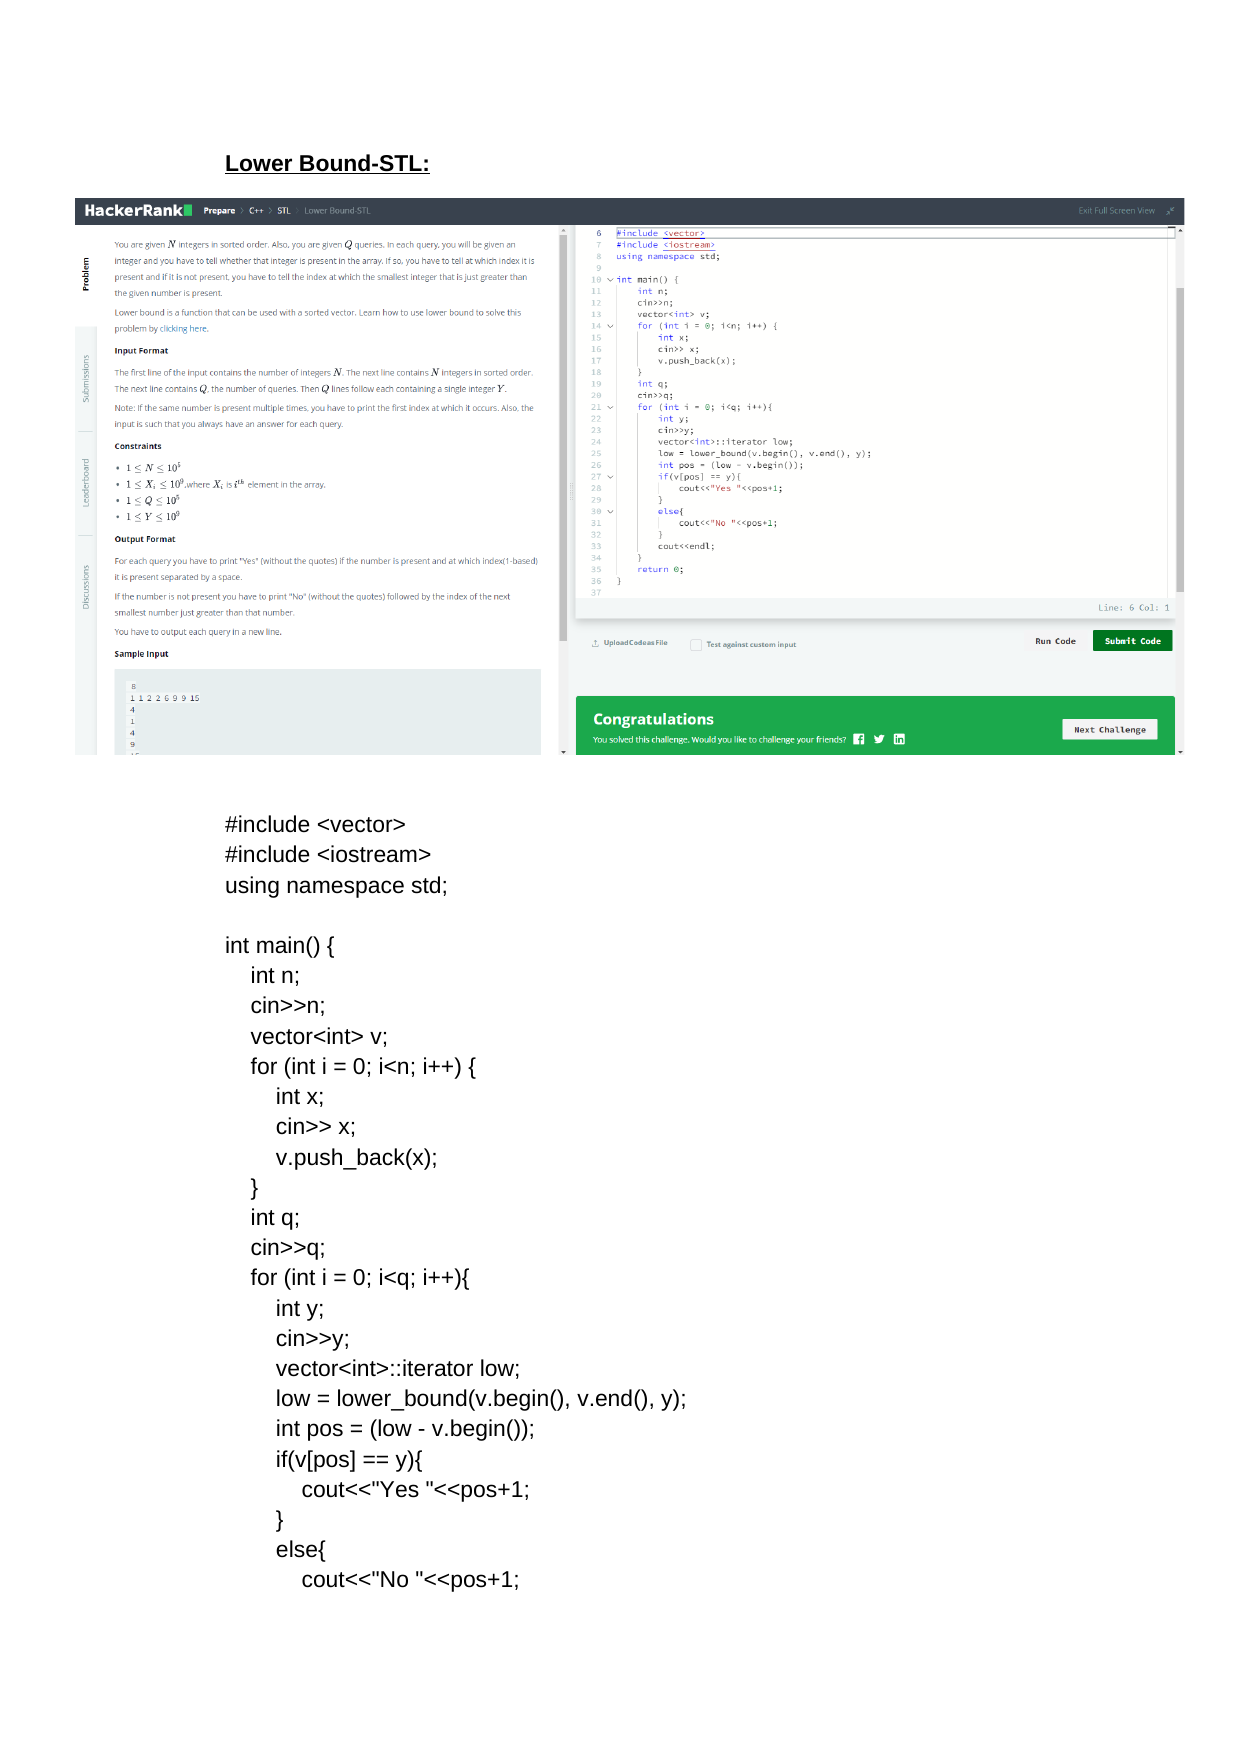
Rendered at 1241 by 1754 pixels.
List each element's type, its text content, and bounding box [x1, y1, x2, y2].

text cout<<"Yes "<<pos+1; [150, 1476, 1090, 1502]
text int n; [150, 962, 1090, 988]
text } [150, 1506, 1090, 1532]
text cin>> x; [150, 1113, 1090, 1139]
text vector<int>::iterator low; [150, 1355, 1090, 1381]
text } [150, 1174, 1090, 1200]
text cin>>n; [150, 992, 1090, 1019]
text Lower Bound-STL: [150, 150, 1090, 176]
text using namespace std; [150, 872, 1090, 898]
text int y; [150, 1294, 1090, 1321]
text #include <vector> [150, 811, 1090, 837]
text int main() { [150, 932, 1090, 958]
text for (int i = 0; i<n; i++) { [150, 1053, 1090, 1079]
text if(v[pos] == y){ [150, 1446, 1090, 1472]
text else{ [150, 1536, 1090, 1562]
text cout<<"No "<<pos+1; [150, 1566, 1090, 1593]
text int q; [150, 1204, 1090, 1230]
text int pos = (low - v.begin()); [150, 1415, 1090, 1442]
picture [75, 198, 1185, 755]
text low = lower_bound(v.begin(), v.end(), y); [150, 1385, 1090, 1411]
text for (int i = 0; i<q; i++){ [150, 1264, 1090, 1291]
text #include <iostream> [150, 841, 1090, 868]
text cin>>q; [150, 1234, 1090, 1260]
text int x; [150, 1083, 1090, 1109]
text vector<int> v; [150, 1023, 1090, 1049]
text cin>>y; [150, 1325, 1090, 1351]
text v.push_back(x); [150, 1143, 1090, 1170]
